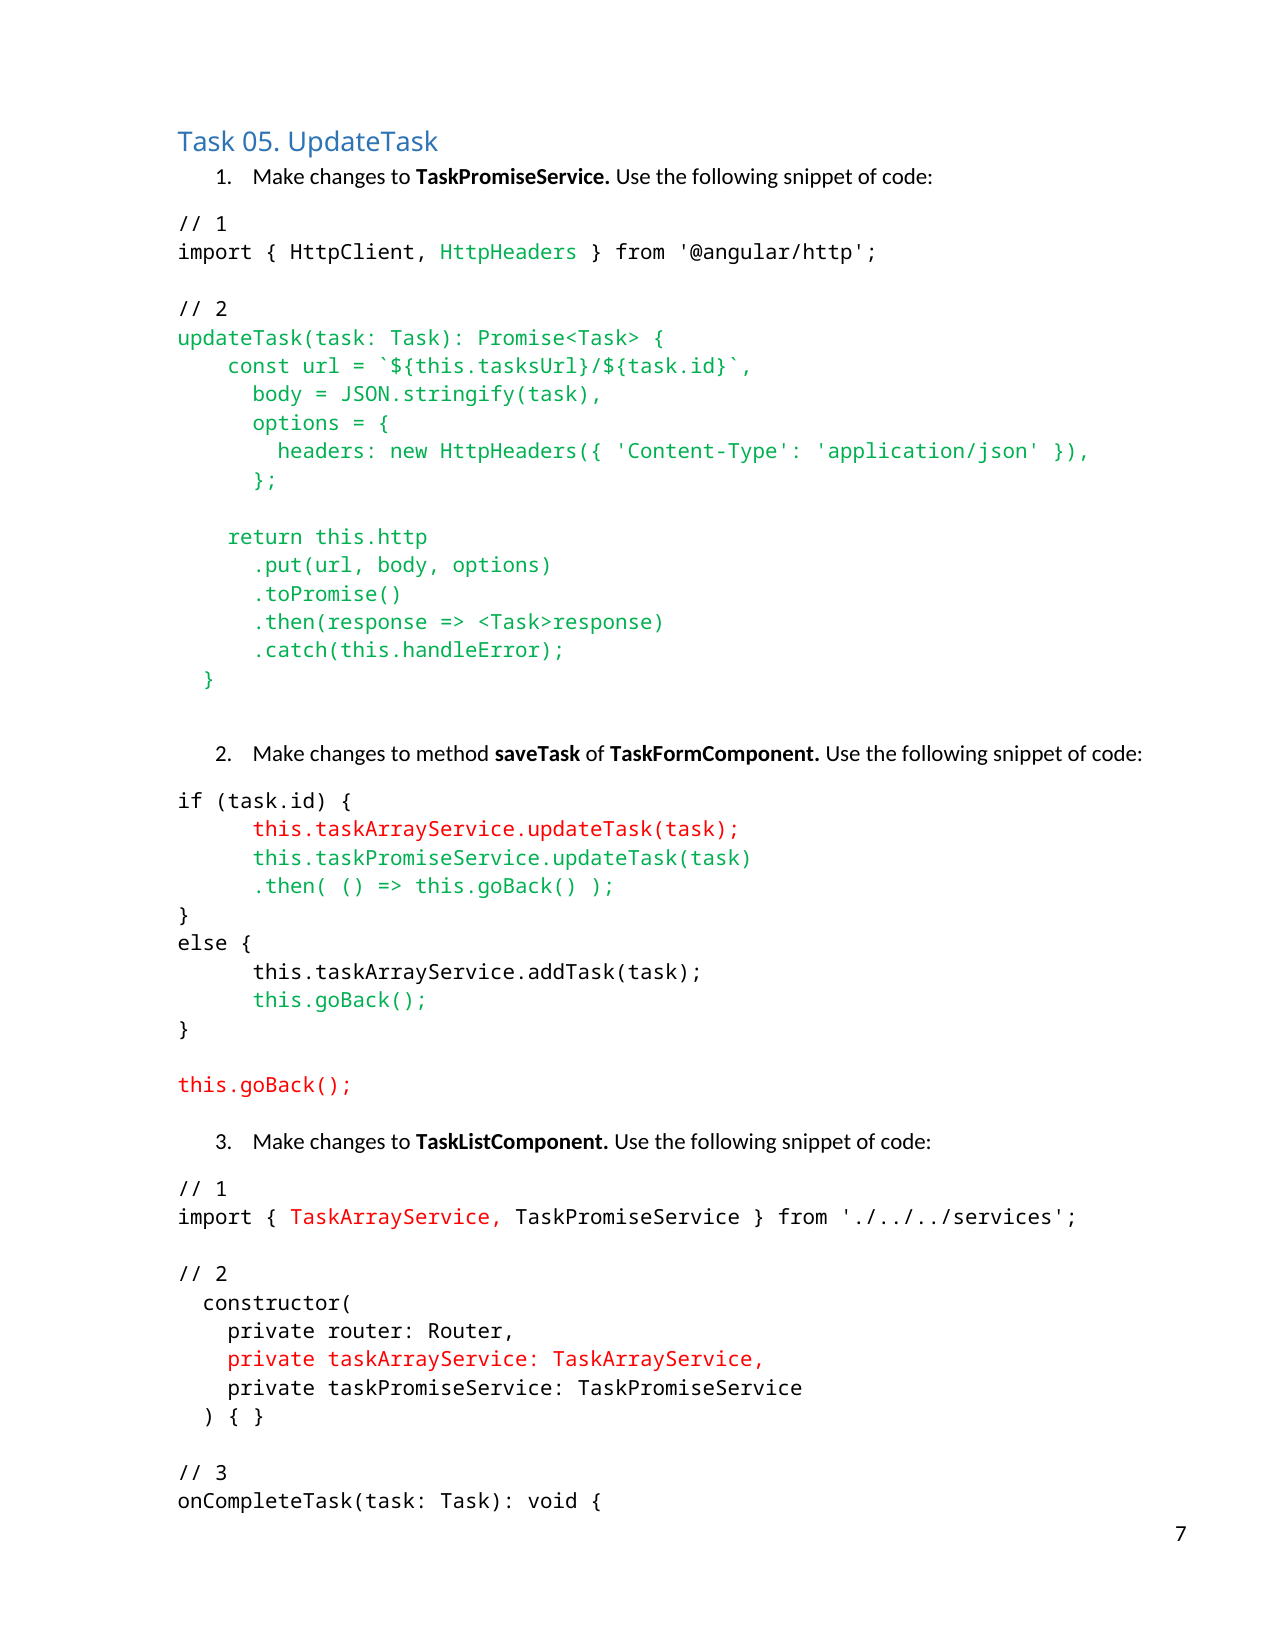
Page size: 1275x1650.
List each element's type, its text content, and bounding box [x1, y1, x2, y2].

text updateTask(task: Task): Promise<Task> { [177, 323, 1186, 351]
text // 3 [177, 1458, 1186, 1487]
text } [177, 664, 1186, 692]
text body = JSON.stringify(task), [177, 379, 1186, 408]
list Make changes to TaskListComponent. Use the following snippet of code: [215, 1127, 1186, 1155]
text // 1 [177, 209, 1186, 237]
text constructor( [177, 1288, 1186, 1316]
text .put(url, body, options) [177, 550, 1186, 579]
list Make changes to method saveTask of TaskFormComponent. Use the following snippet of code: [215, 739, 1186, 767]
text // 2 [177, 1259, 1186, 1288]
text .catch(this.handleError); [177, 636, 1186, 664]
text else { [177, 928, 1186, 957]
text this.taskPromiseService.updateTask(task) [177, 843, 1186, 871]
text return this.http [177, 522, 1186, 550]
text } [177, 1014, 1186, 1042]
text const url = `${this.tasksUrl}/${task.id}`, [177, 351, 1186, 379]
text import { TaskArrayService, TaskPromiseService } from './../../services'; [177, 1202, 1186, 1231]
list Make changes to TaskPromiseService. Use the following snippet of code: [215, 162, 1186, 190]
text onCompleteTask(task: Task): void { [177, 1487, 1186, 1515]
text import { HttpClient, HttpHeaders } from '@angular/http'; [177, 237, 1186, 266]
text .then(response => <Task>response) [177, 607, 1186, 636]
text .toPromise() [177, 579, 1186, 607]
text this.goBack(); [177, 1071, 1186, 1099]
text private taskArrayService: TaskArrayService, [177, 1344, 1186, 1373]
text }; [177, 465, 1186, 493]
text // 1 [177, 1174, 1186, 1202]
text options = { [177, 408, 1186, 436]
text private router: Router, [177, 1316, 1186, 1344]
text this.goBack(); [177, 985, 1186, 1014]
text this.taskArrayService.addTask(task); [177, 957, 1186, 985]
subtitle Task 05. UpdateTask [177, 122, 1186, 159]
text if (task.id) { [177, 786, 1186, 814]
text headers: new HttpHeaders({ 'Content-Type': 'application/json' }), [177, 436, 1186, 465]
text .then( () => this.goBack() ); [252, 871, 1186, 900]
text } [177, 900, 1186, 928]
text this.taskArrayService.updateTask(task); [177, 814, 1186, 843]
text private taskPromiseService: TaskPromiseService [177, 1373, 1186, 1401]
text ) { } [177, 1401, 1186, 1430]
text // 2 [177, 294, 1186, 323]
